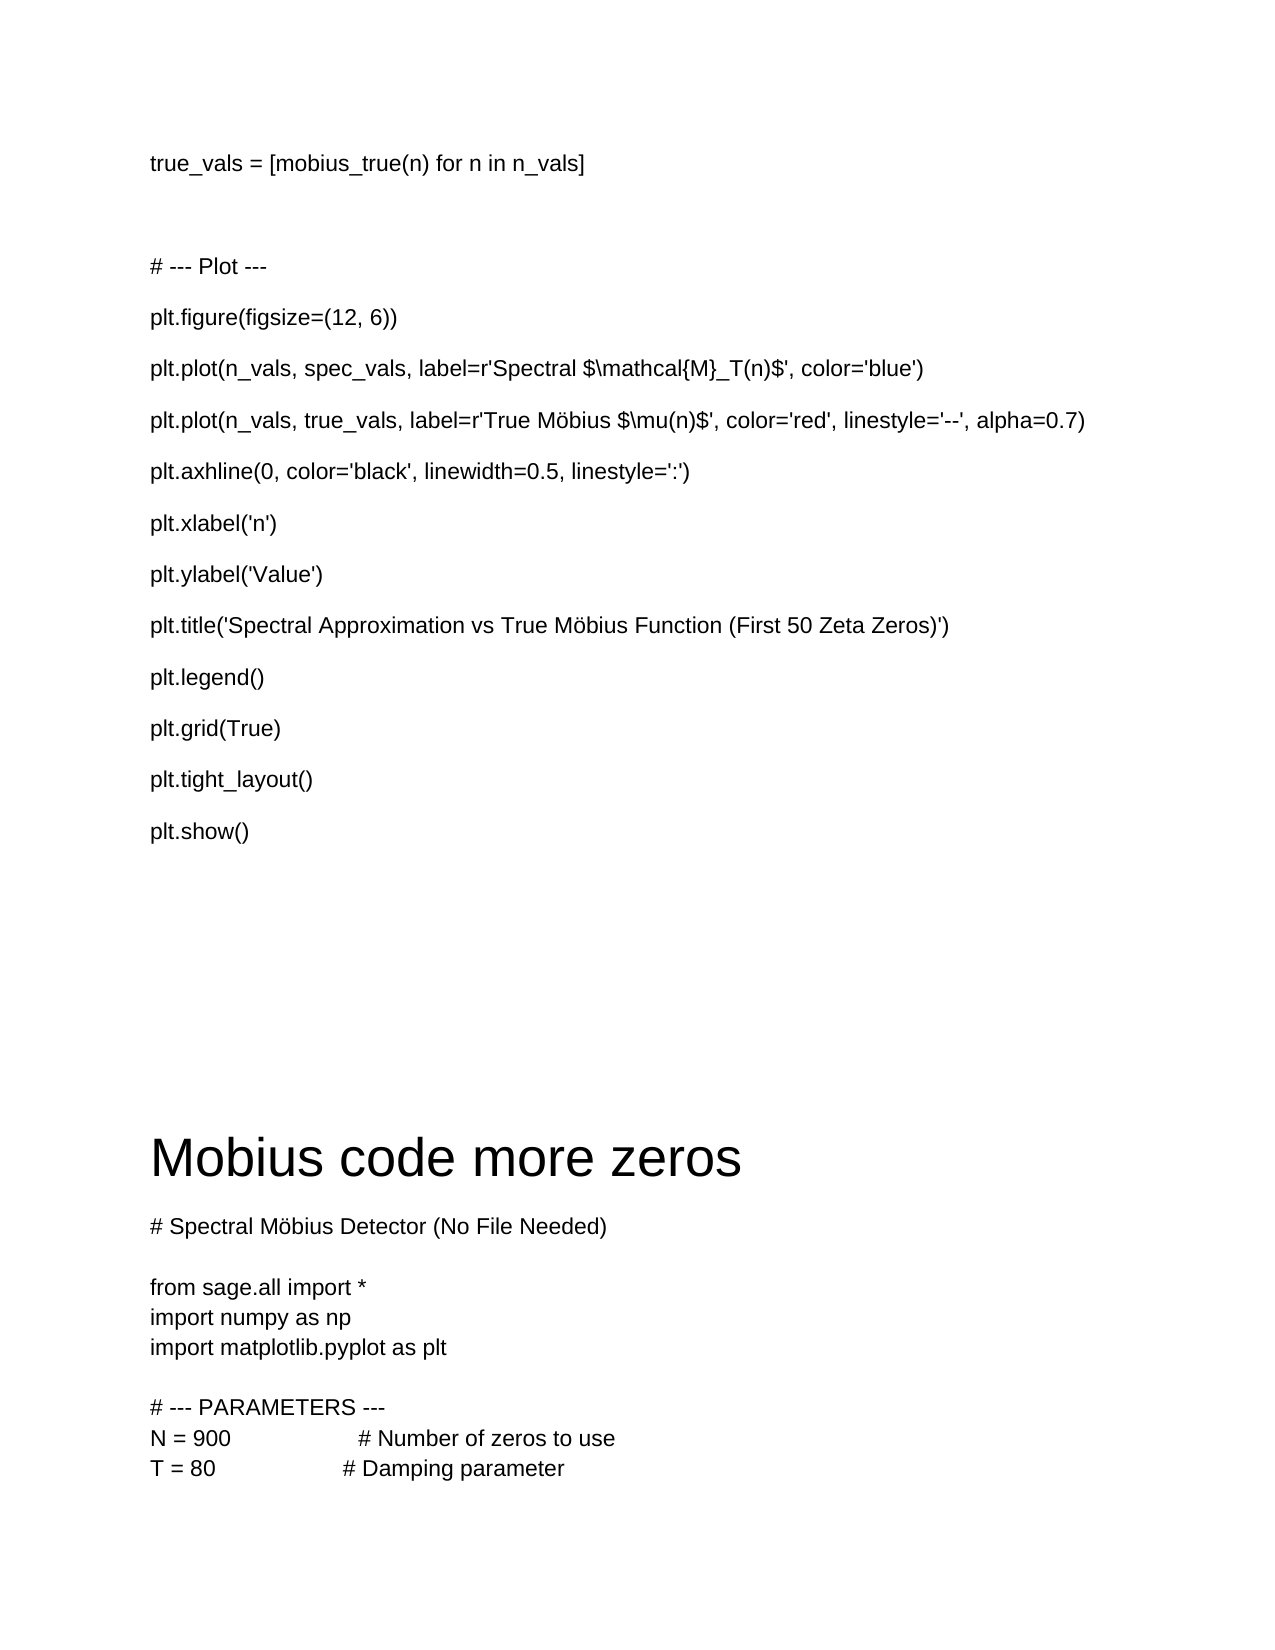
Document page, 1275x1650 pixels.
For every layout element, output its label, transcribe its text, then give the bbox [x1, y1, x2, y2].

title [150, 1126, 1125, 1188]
text plt.plot(n_vals, true_vals, label=r'True Möbius $\mu(n)$', color='red', linestyle='--', alpha=0.7) [150, 407, 1125, 433]
text plt.axhline(0, color='black', linewidth=0.5, linestyle=':') [150, 458, 1125, 484]
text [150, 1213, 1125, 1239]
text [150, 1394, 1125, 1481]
text plt.figure(figsize=(12, 6)) [150, 304, 1125, 330]
text plt.plot(n_vals, spec_vals, label=r'Spectral $\mathcal{M}_T(n)$', color='blue') [150, 355, 1125, 382]
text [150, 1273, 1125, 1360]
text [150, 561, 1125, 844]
text plt.xlabel('n') [150, 509, 1125, 536]
text # --- Plot --- [150, 253, 1125, 279]
text true_vals = [mobius_true(n) for n in n_vals] [150, 150, 1125, 176]
